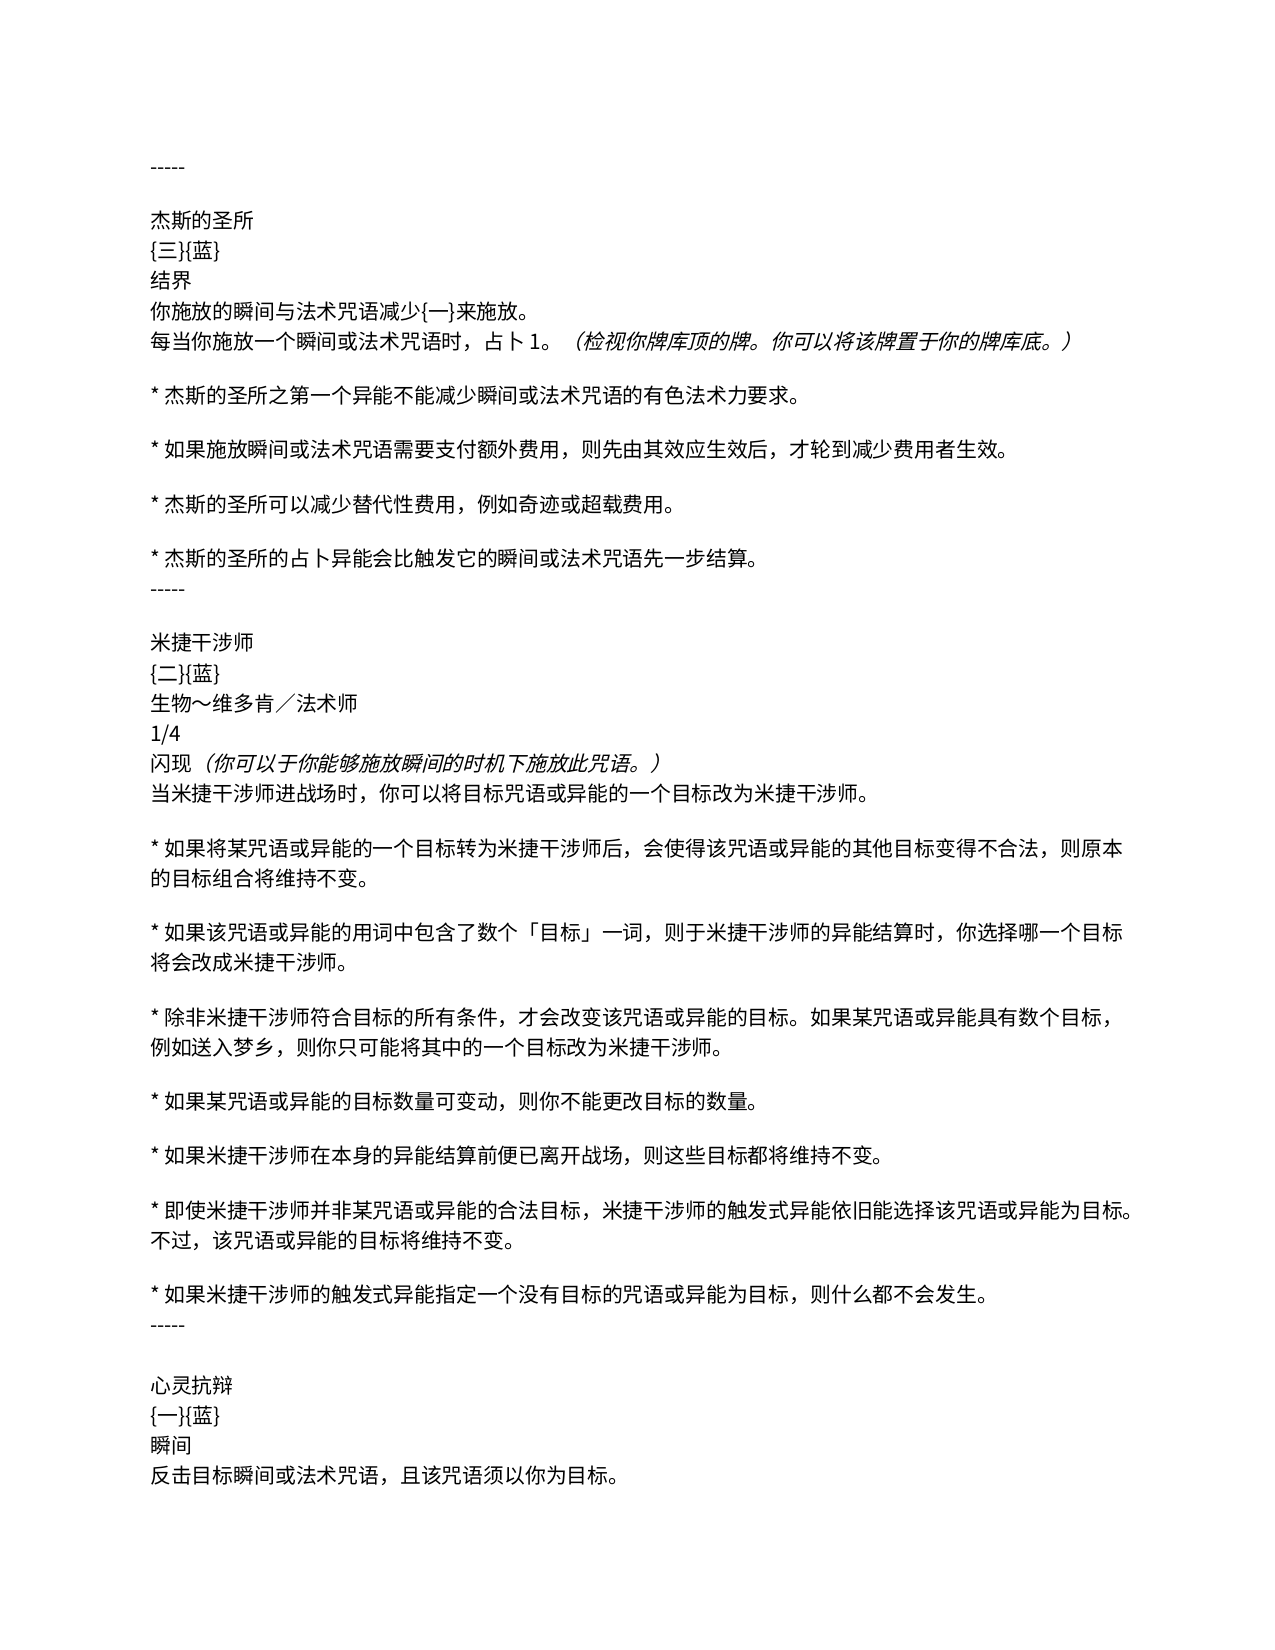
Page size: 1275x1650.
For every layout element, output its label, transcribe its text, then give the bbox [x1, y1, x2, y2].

text * 除非米捷干涉师符合目标的所有条件，才会改变该咒语或异能的目标。如果某咒语或异能具有数个目标，例如送入梦乡，则你只可能将其中的一个目标改为米捷干涉师。 [150, 1001, 1125, 1061]
text 你施放的瞬间与法术咒语减少{一}来施放。 [150, 295, 1125, 325]
text {二}{蓝} [150, 657, 1125, 687]
text 每当你施放一个瞬间或法术咒语时，占卜1。（检视你牌库顶的牌。你可以将该牌置于你的牌库底。） [150, 325, 1125, 355]
text ----- [150, 1309, 1125, 1339]
text 1/4 [150, 717, 1125, 747]
text ----- [150, 572, 1125, 603]
text {一}{蓝} [150, 1399, 1125, 1429]
text 杰斯的圣所 [150, 204, 1125, 234]
text * 如果某咒语或异能的目标数量可变动，则你不能更改目标的数量。 [150, 1085, 1125, 1116]
text * 如果米捷干涉师的触发式异能指定一个没有目标的咒语或异能为目标，则什么都不会发生。 [150, 1278, 1125, 1309]
text 米捷干涉师 [150, 627, 1125, 657]
text 结界 [150, 265, 1125, 295]
text * 杰斯的圣所的占卜异能会比触发它的瞬间或法术咒语先一步结算。 [150, 542, 1125, 572]
text 反击目标瞬间或法术咒语，且该咒语须以你为目标。 [150, 1460, 1125, 1490]
text {三}{蓝} [150, 234, 1125, 265]
text * 杰斯的圣所之第一个异能不能减少瞬间或法术咒语的有色法术力要求。 [150, 379, 1125, 409]
text ----- [150, 150, 1125, 180]
text 瞬间 [150, 1429, 1125, 1460]
text * 杰斯的圣所可以减少替代性费用，例如奇迹或超载费用。 [150, 488, 1125, 518]
text * 如果该咒语或异能的用词中包含了数个「目标」一词，则于米捷干涉师的异能结算时，你选择哪一个目标将会改成米捷干涉师。 [150, 916, 1125, 977]
text 心灵抗辩 [150, 1369, 1125, 1399]
text 当米捷干涉师进战场时，你可以将目标咒语或异能的一个目标改为米捷干涉师。 [150, 778, 1125, 808]
text * 如果米捷干涉师在本身的异能结算前便已离开战场，则这些目标都将维持不变。 [150, 1140, 1125, 1170]
text * 如果将某咒语或异能的一个目标转为米捷干涉师后，会使得该咒语或异能的其他目标变得不合法，则原本的目标组合将维持不变。 [150, 832, 1125, 892]
text * 即使米捷干涉师并非某咒语或异能的合法目标，米捷干涉师的触发式异能依旧能选择该咒语或异能为目标。不过，该咒语或异能的目标将维持不变。 [150, 1194, 1125, 1254]
text 闪现（你可以于你能够施放瞬间的时机下施放此咒语。） [150, 747, 1125, 778]
text * 如果施放瞬间或法术咒语需要支付额外费用，则先由其效应生效后，才轮到减少费用者生效。 [150, 434, 1125, 464]
text 生物～维多肯／法术师 [150, 687, 1125, 717]
